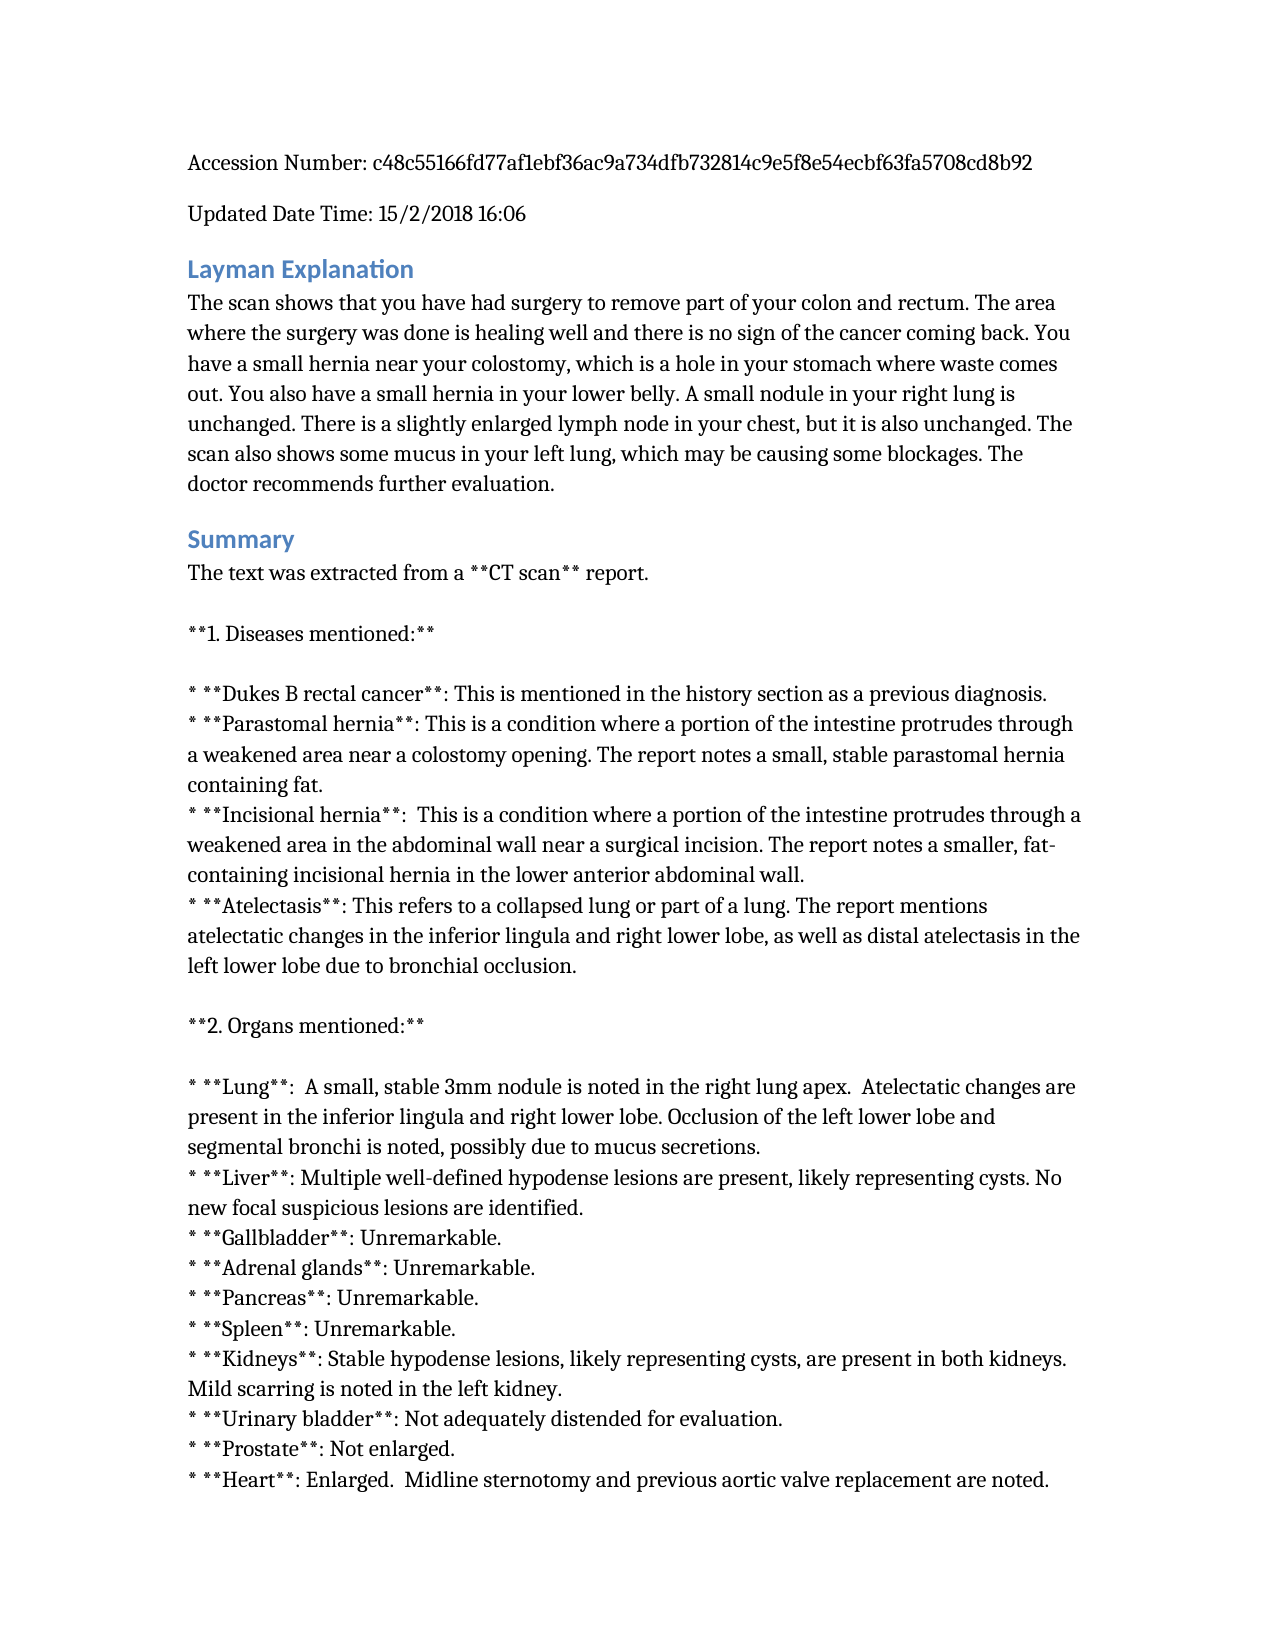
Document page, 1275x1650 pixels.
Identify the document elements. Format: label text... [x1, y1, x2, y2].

subtitle Layman Explanation [187, 252, 1087, 285]
text The scan shows that you have had surgery to remove part of your colon and rectum. The area where the surgery was done is healing well and there is no sign of the cancer coming back. You have a small hernia near your colostomy, which is a hole in your stomach where waste comes out. You also have a small hernia in your lower belly. A small nodule in your right lung is unchanged. There is a slightly enlarged lymph node in your chest, but it is also unchanged. The scan also shows some mucus in your left lung, which may be causing some blockages. The doctor recommends further evaluation. [187, 290, 1087, 498]
subtitle Summary [187, 522, 1087, 555]
text Updated Date Time: 15/2/2018 16:06 [187, 201, 1087, 227]
text Accession Number: c48c55166fd77af1ebf36ac9a734dfb732814c9e5f8e54ecbf63fa5708cd8b92 [187, 150, 1087, 176]
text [187, 560, 1087, 1493]
